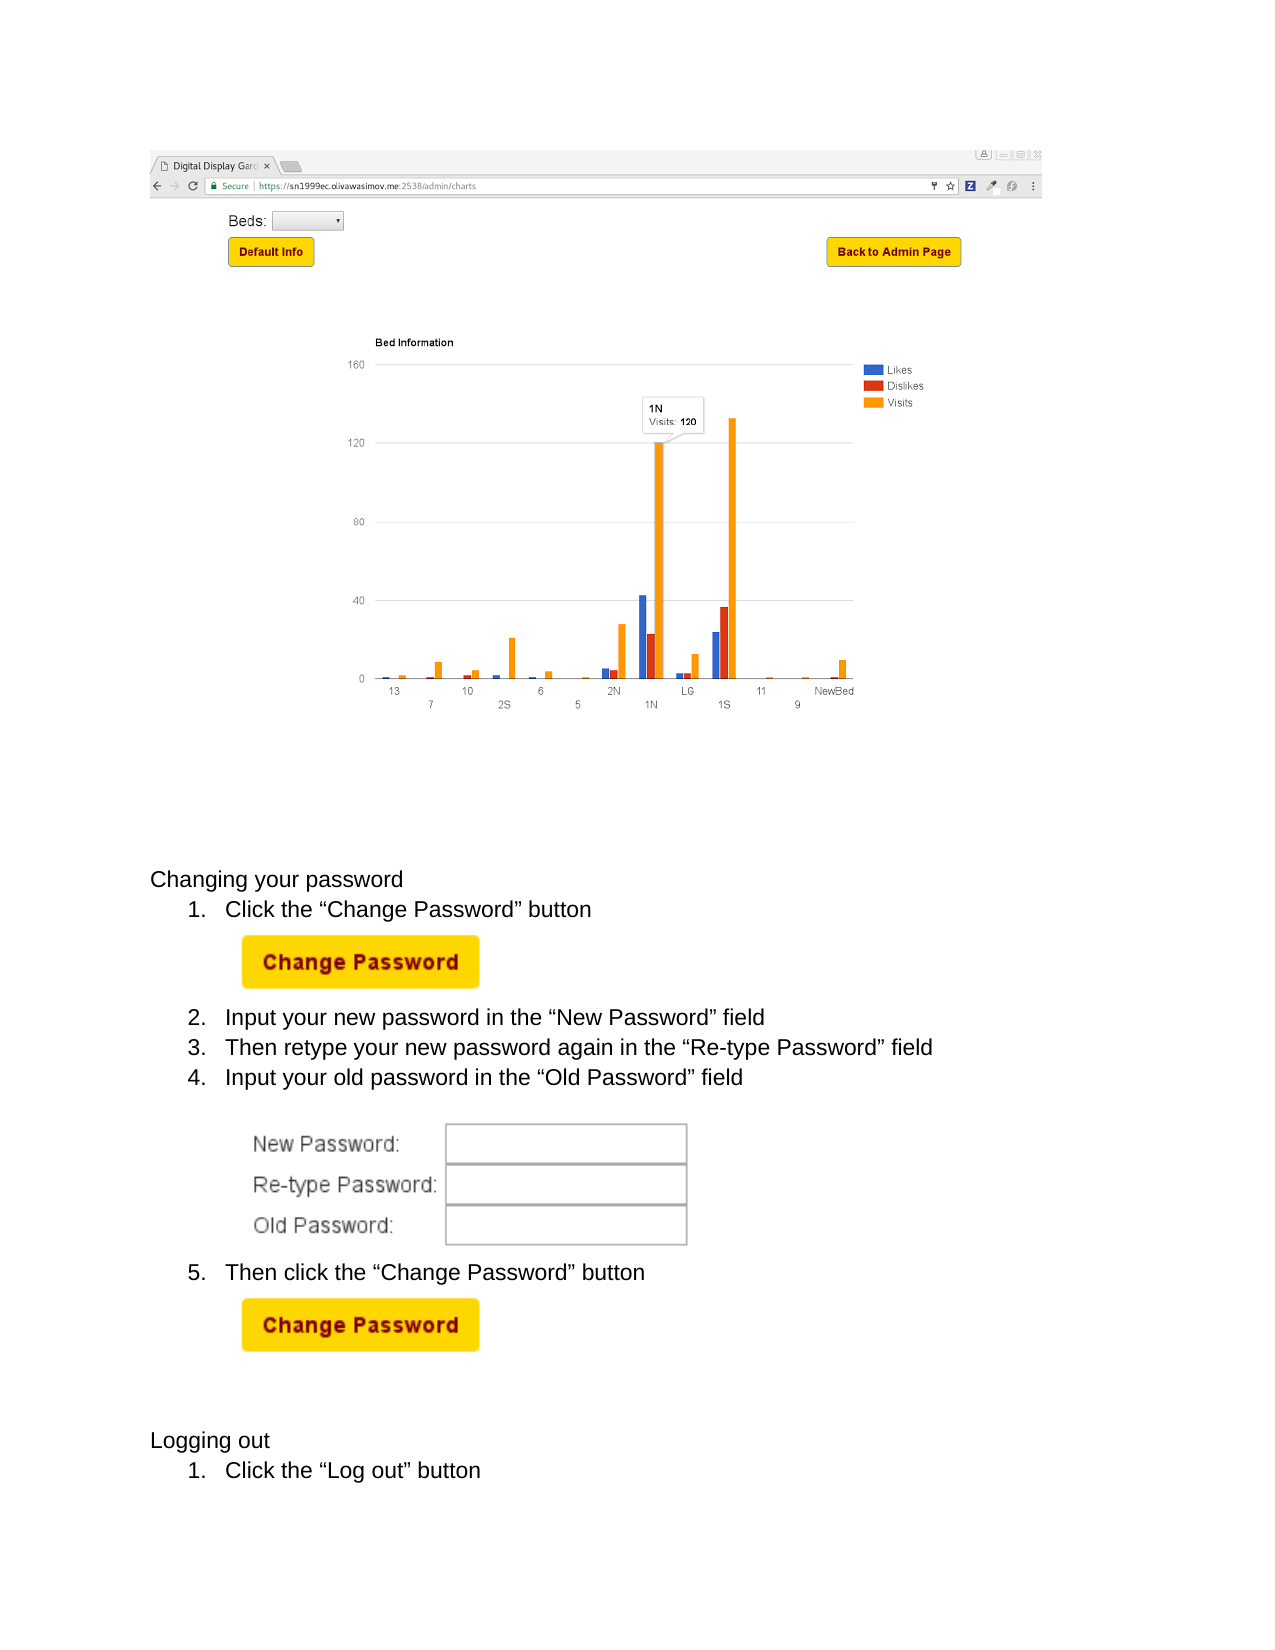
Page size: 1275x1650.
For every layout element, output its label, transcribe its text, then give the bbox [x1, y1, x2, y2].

picture [225, 926, 497, 1000]
picture [225, 1289, 497, 1363]
list Then retype your new password again in the “Re-type Password” field [187, 1034, 1125, 1060]
text Changing your password [150, 866, 1125, 892]
list Input your old password in the “Old Password” field [187, 1064, 1125, 1090]
list Then click the “Change Password” button [187, 1259, 1125, 1285]
picture [150, 150, 1043, 802]
text Logging out [150, 1427, 1125, 1453]
list Input your new password in the “New Password” field [187, 1003, 1125, 1030]
picture [225, 1094, 730, 1256]
list Click the “Change Password” button [187, 896, 1125, 922]
list Click the “Log out” button [187, 1457, 1125, 1483]
